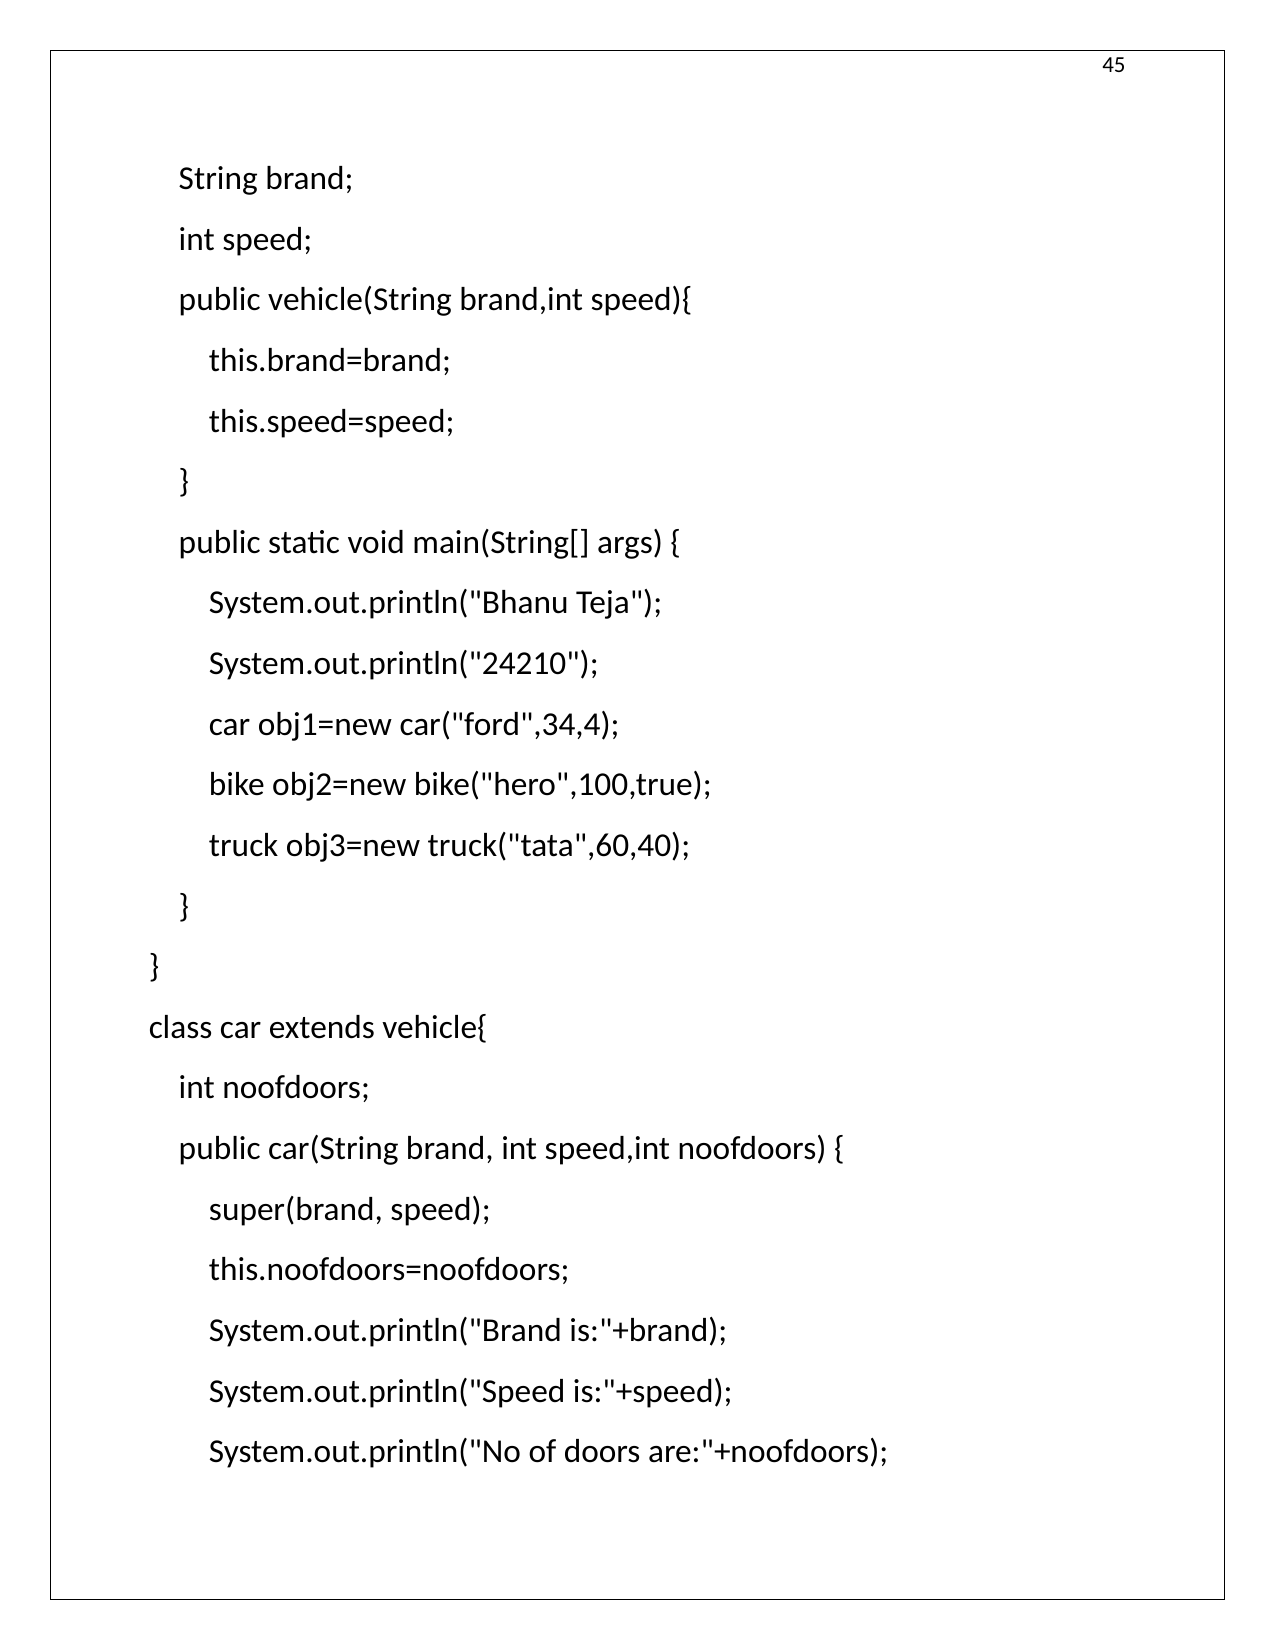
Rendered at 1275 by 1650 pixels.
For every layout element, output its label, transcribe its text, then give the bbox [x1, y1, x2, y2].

text } [148, 460, 1275, 501]
text public car(String brand, int speed,int noofdoors) { [148, 1127, 1275, 1168]
text } [148, 945, 1275, 986]
text this.brand=brand; [148, 339, 1275, 380]
text System.out.println("24210"); [148, 642, 1275, 683]
text class car extends vehicle{ [148, 1006, 1275, 1047]
text truck obj3=new truck("tata",60,40); [148, 824, 1275, 865]
text System.out.println("Brand is:"+brand); [148, 1309, 1275, 1350]
text System.out.println("No of doors are:"+noofdoors); [148, 1430, 1275, 1471]
text this.noofdoors=noofdoors; [148, 1248, 1275, 1289]
text System.out.println("Bhanu Teja"); [148, 582, 1275, 622]
text public static void main(String[] args) { [148, 521, 1275, 562]
text public vehicle(String brand,int speed){ [148, 278, 1275, 319]
text this.speed=speed; [148, 400, 1275, 440]
text bike obj2=new bike("hero",100,true); [148, 763, 1275, 804]
text int noofdoors; [148, 1067, 1275, 1107]
text String brand; [148, 157, 1275, 198]
text super(brand, speed); [148, 1188, 1275, 1228]
text car obj1=new car("ford",34,4); [148, 703, 1275, 743]
text } [148, 885, 1275, 925]
text System.out.println("Speed is:"+speed); [148, 1370, 1275, 1410]
text int speed; [148, 218, 1275, 258]
